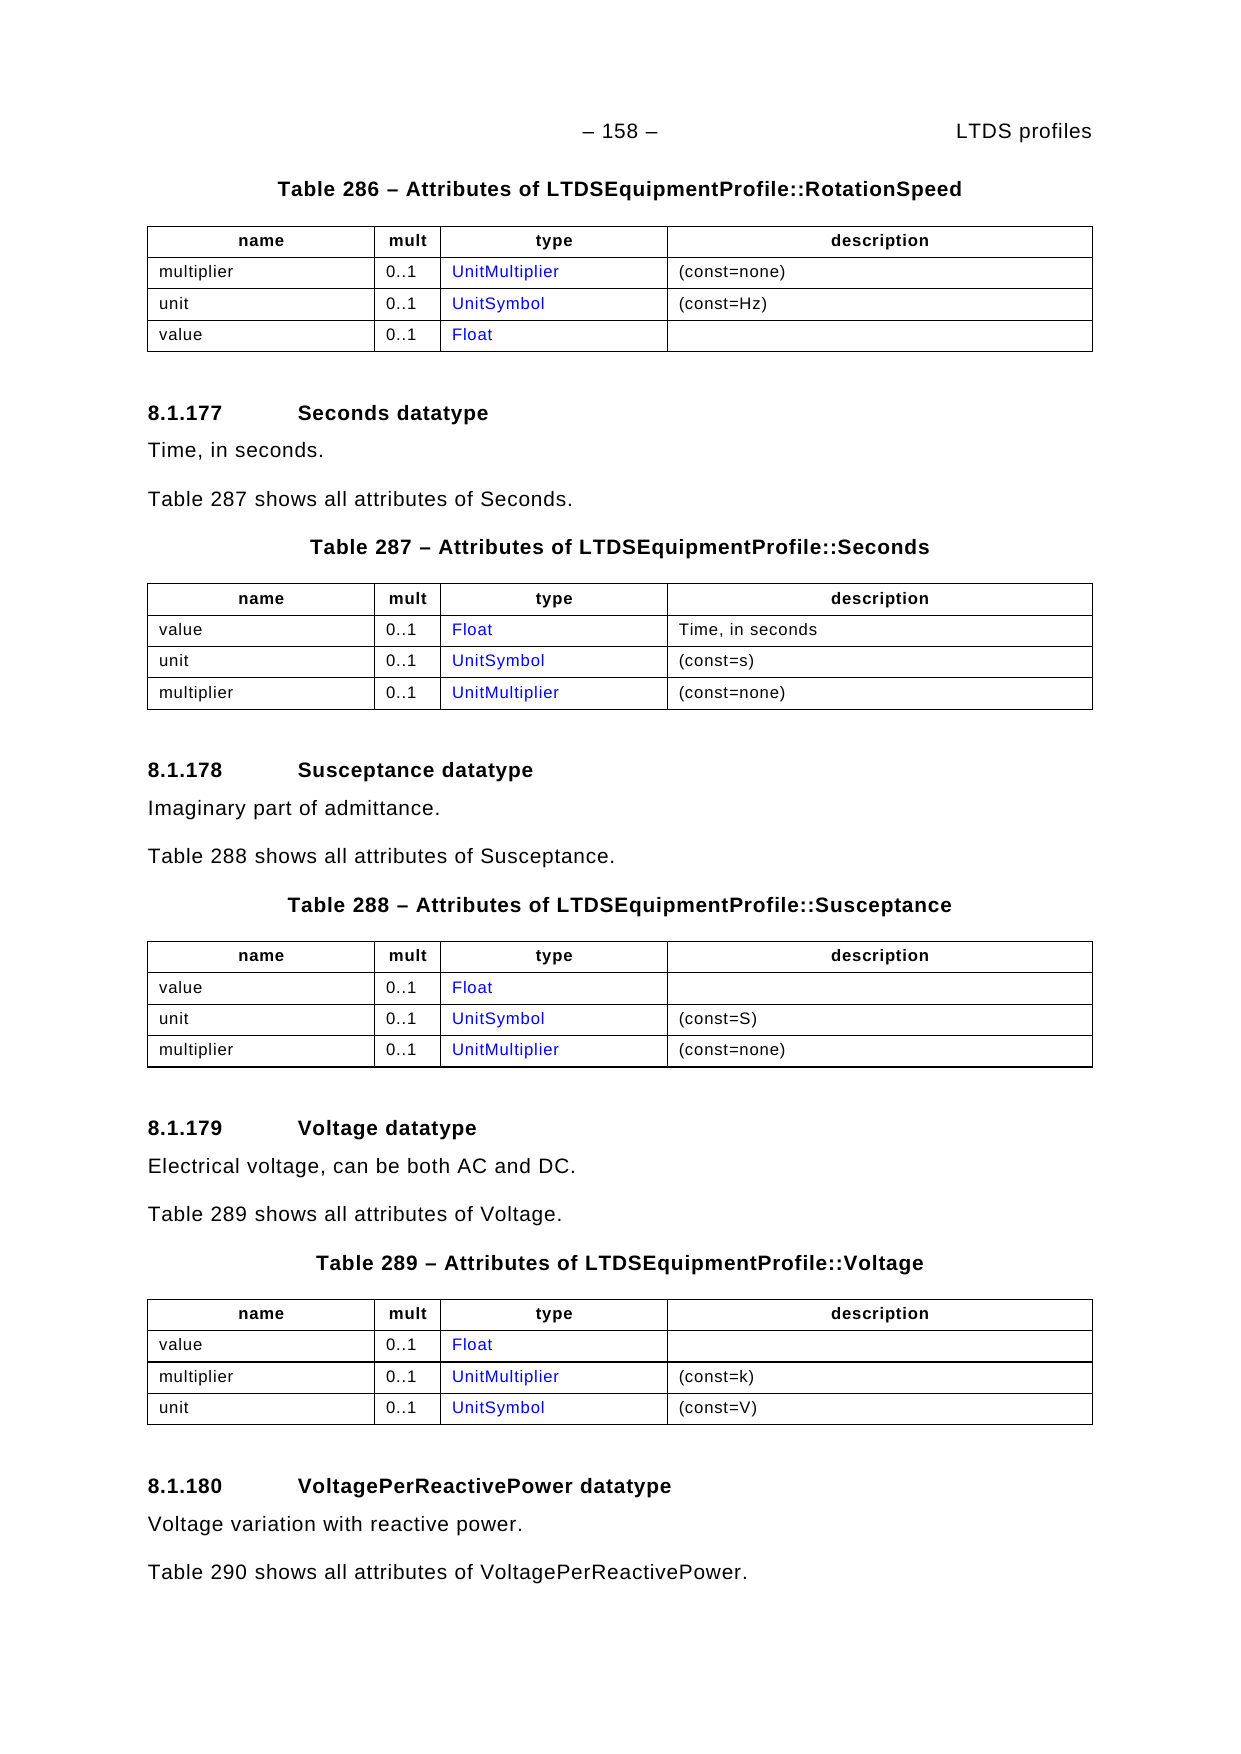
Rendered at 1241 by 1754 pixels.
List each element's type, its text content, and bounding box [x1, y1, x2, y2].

subtitle VoltagePerReactivePower datatype [148, 1473, 1092, 1497]
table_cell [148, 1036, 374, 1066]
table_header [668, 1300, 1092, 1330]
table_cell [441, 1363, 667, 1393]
text Table 287 shows all attributes of Seconds. [148, 487, 1092, 511]
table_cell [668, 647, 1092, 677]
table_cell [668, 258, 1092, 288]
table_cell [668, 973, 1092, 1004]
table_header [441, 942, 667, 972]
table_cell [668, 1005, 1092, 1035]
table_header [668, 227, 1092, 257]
subtitle Voltage datatype [148, 1116, 1092, 1140]
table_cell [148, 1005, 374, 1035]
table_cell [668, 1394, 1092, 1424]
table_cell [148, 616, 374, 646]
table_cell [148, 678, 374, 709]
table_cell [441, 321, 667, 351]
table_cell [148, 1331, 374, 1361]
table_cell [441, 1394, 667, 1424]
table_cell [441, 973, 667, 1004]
title Table 287 – Attributes of LTDSEquipmentProfile::Seconds [148, 535, 1092, 559]
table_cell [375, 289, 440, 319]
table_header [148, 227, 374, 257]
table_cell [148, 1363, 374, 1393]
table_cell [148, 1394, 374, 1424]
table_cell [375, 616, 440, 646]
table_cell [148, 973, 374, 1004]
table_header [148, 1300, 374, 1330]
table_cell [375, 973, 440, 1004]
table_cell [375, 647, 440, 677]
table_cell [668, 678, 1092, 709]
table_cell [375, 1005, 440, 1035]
subtitle Seconds datatype [148, 400, 1092, 424]
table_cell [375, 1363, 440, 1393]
text Table 289 shows all attributes of Voltage. [148, 1202, 1092, 1226]
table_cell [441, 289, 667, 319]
text Table 290 shows all attributes of VoltagePerReactivePower. [148, 1560, 1092, 1584]
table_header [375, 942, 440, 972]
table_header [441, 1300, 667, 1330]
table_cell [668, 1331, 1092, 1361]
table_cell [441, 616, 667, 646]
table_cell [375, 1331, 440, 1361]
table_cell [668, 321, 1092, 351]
title Table 288 – Attributes of LTDSEquipmentProfile::Susceptance [148, 893, 1092, 917]
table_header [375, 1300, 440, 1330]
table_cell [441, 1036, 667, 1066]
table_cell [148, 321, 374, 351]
text Electrical voltage, can be both AC and DC. [148, 1154, 1092, 1178]
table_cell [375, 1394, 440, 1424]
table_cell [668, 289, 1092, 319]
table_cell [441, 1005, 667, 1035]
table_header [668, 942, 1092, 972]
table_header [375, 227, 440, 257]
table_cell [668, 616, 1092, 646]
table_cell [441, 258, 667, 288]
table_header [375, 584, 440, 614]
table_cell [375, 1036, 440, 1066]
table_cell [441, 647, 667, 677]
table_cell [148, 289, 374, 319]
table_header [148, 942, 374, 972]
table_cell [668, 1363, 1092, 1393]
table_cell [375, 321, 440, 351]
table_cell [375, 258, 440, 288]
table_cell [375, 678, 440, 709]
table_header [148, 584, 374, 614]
text Voltage variation with reactive power. [148, 1511, 1092, 1535]
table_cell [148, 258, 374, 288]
text Imaginary part of admittance. [148, 796, 1092, 820]
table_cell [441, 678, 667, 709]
title Table 286 – Attributes of LTDSEquipmentProfile::RotationSpeed [148, 177, 1092, 201]
subtitle Susceptance datatype [148, 758, 1092, 782]
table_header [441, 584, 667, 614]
title Table 289 – Attributes of LTDSEquipmentProfile::Voltage [148, 1250, 1092, 1274]
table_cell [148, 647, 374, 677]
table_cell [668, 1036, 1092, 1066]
text Table 288 shows all attributes of Susceptance. [148, 844, 1092, 868]
text Time, in seconds. [148, 438, 1092, 462]
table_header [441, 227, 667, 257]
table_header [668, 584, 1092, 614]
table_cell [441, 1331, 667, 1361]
